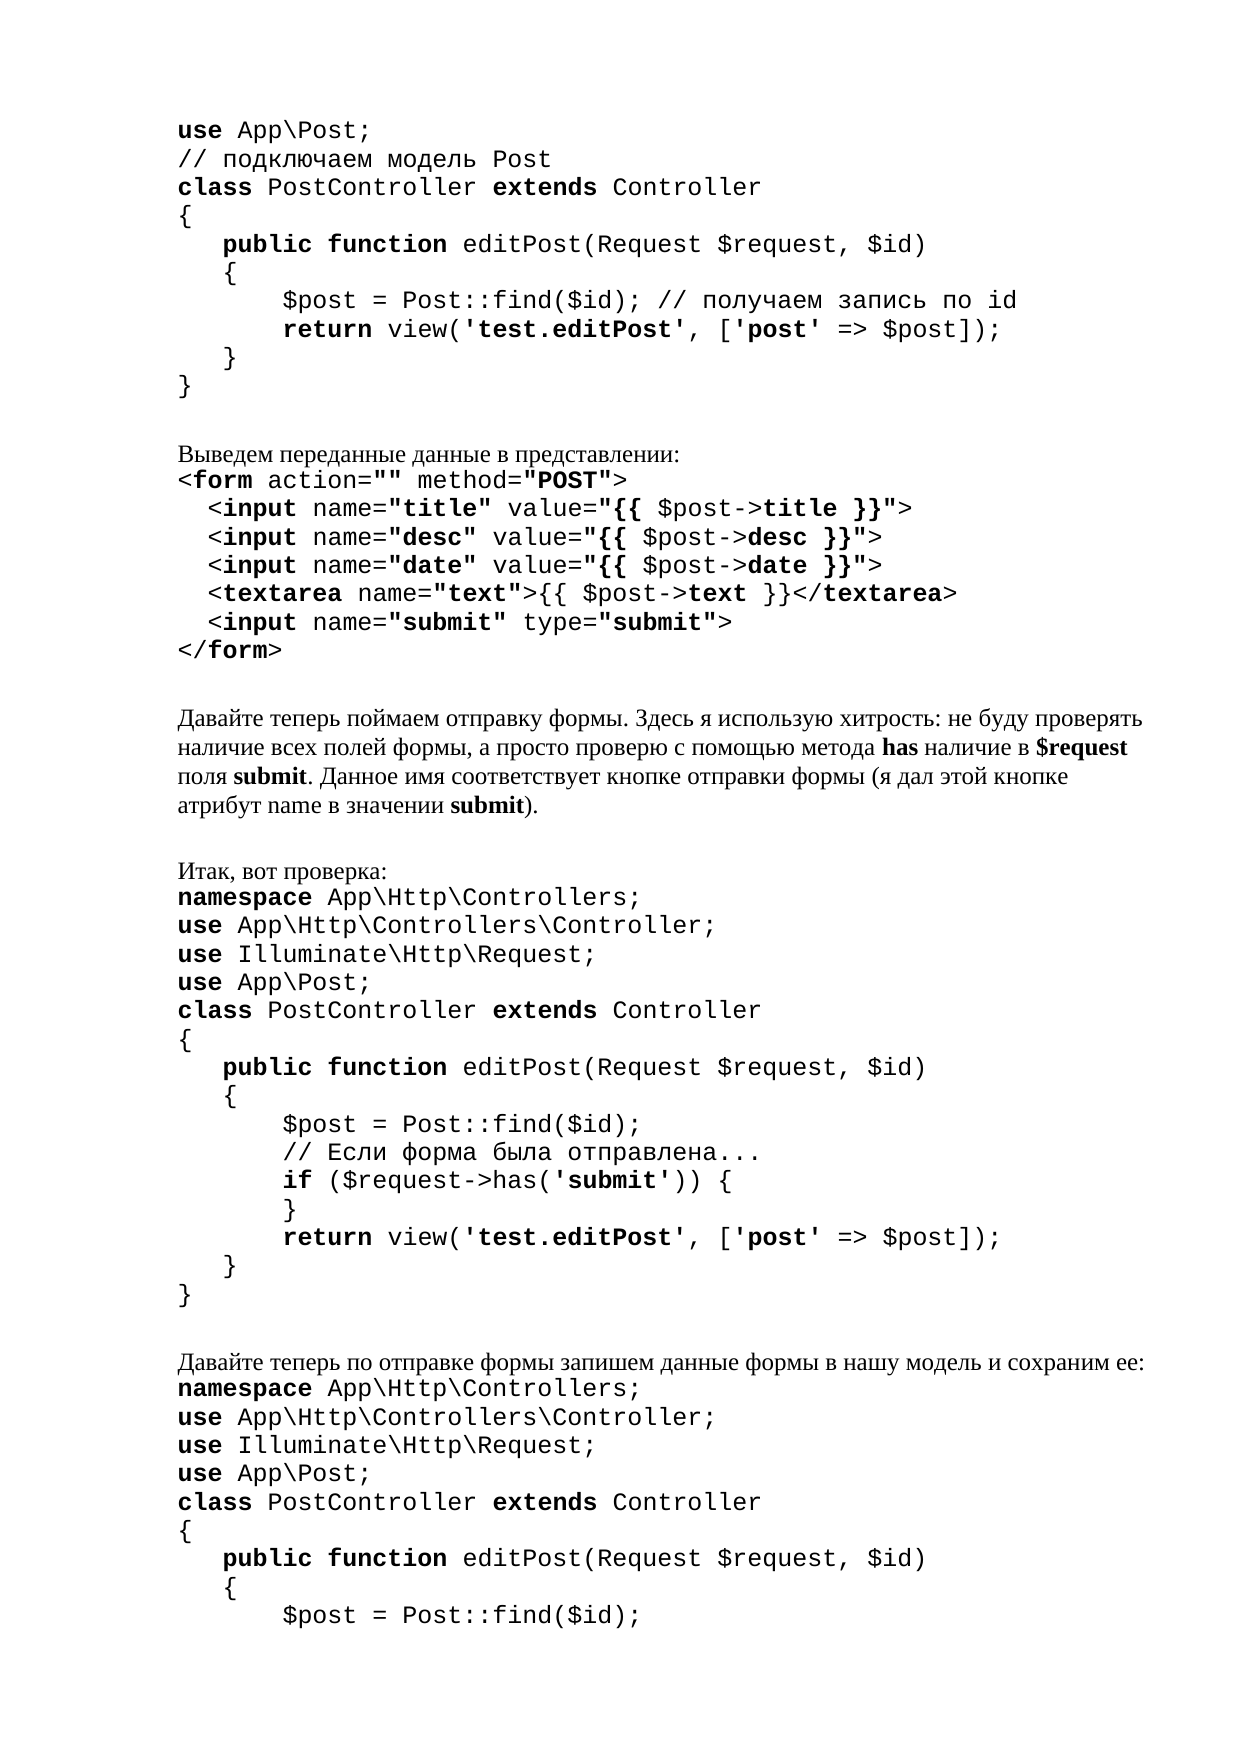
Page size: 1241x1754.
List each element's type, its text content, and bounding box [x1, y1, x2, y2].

text } [177, 345, 1152, 373]
text { [177, 260, 1152, 288]
text // Если форма была отправлена... [177, 1140, 1152, 1168]
text namespace App\Http\Controllers; [177, 1376, 1152, 1404]
text } [177, 1253, 1152, 1281]
text Давайте теперь поймаем отправку формы. Здесь я использую хитрость: не буду проверять наличие всех полей формы, а просто проверю с помощью метода has наличие в $request поля submit. Данное имя соответствует кнопке отправки формы (я дал этой кнопке атрибут name в значении submit). [177, 703, 1152, 818]
text if ($request->has('submit')) { [177, 1168, 1152, 1196]
text <input name="date" value="{{ $post->date }}"> [177, 553, 1152, 581]
text use App\Post; [177, 970, 1152, 998]
text </form> [177, 638, 1152, 666]
text <form action="" method="POST"> [177, 468, 1152, 496]
text <input name="desc" value="{{ $post->desc }}"> [177, 524, 1152, 553]
text $post = Post::find($id); [177, 1603, 1152, 1631]
text return view('test.editPost', ['post' => $post]); [177, 1225, 1152, 1253]
text use Illuminate\Http\Request; [177, 941, 1152, 970]
text } [177, 1281, 1152, 1310]
text { [177, 1518, 1152, 1546]
text { [177, 1083, 1152, 1111]
text $post = Post::find($id); // получаем запись по id [177, 288, 1152, 316]
text public function editPost(Request $request, $id) [177, 231, 1152, 260]
text Давайте теперь по отправке формы запишем данные формы в нашу модель и сохраним ее: [177, 1347, 1152, 1376]
text use App\Post; [177, 118, 1152, 146]
text { [177, 1574, 1152, 1603]
text } [177, 1196, 1152, 1225]
text public function editPost(Request $request, $id) [177, 1055, 1152, 1083]
text public function editPost(Request $request, $id) [177, 1546, 1152, 1574]
text $post = Post::find($id); [177, 1111, 1152, 1140]
text } [177, 373, 1152, 401]
text Итак, вот проверка: [177, 856, 1152, 885]
text <input name="submit" type="submit"> [177, 609, 1152, 638]
text Выведем переданные данные в представлении: [177, 439, 1152, 468]
text <textarea name="text">{{ $post->text }}</textarea> [177, 581, 1152, 609]
text { [177, 203, 1152, 231]
text use Illuminate\Http\Request; [177, 1433, 1152, 1461]
text <input name="title" value="{{ $post->title }}"> [177, 496, 1152, 524]
text class PostController extends Controller [177, 998, 1152, 1026]
text return view('test.editPost', ['post' => $post]); [177, 316, 1152, 345]
text { [177, 1026, 1152, 1055]
text use App\Http\Controllers\Controller; [177, 1404, 1152, 1433]
text // подключаем модель Post [177, 146, 1152, 175]
text class PostController extends Controller [177, 175, 1152, 203]
text use App\Http\Controllers\Controller; [177, 913, 1152, 941]
text use App\Post; [177, 1461, 1152, 1489]
text namespace App\Http\Controllers; [177, 885, 1152, 913]
text class PostController extends Controller [177, 1489, 1152, 1518]
